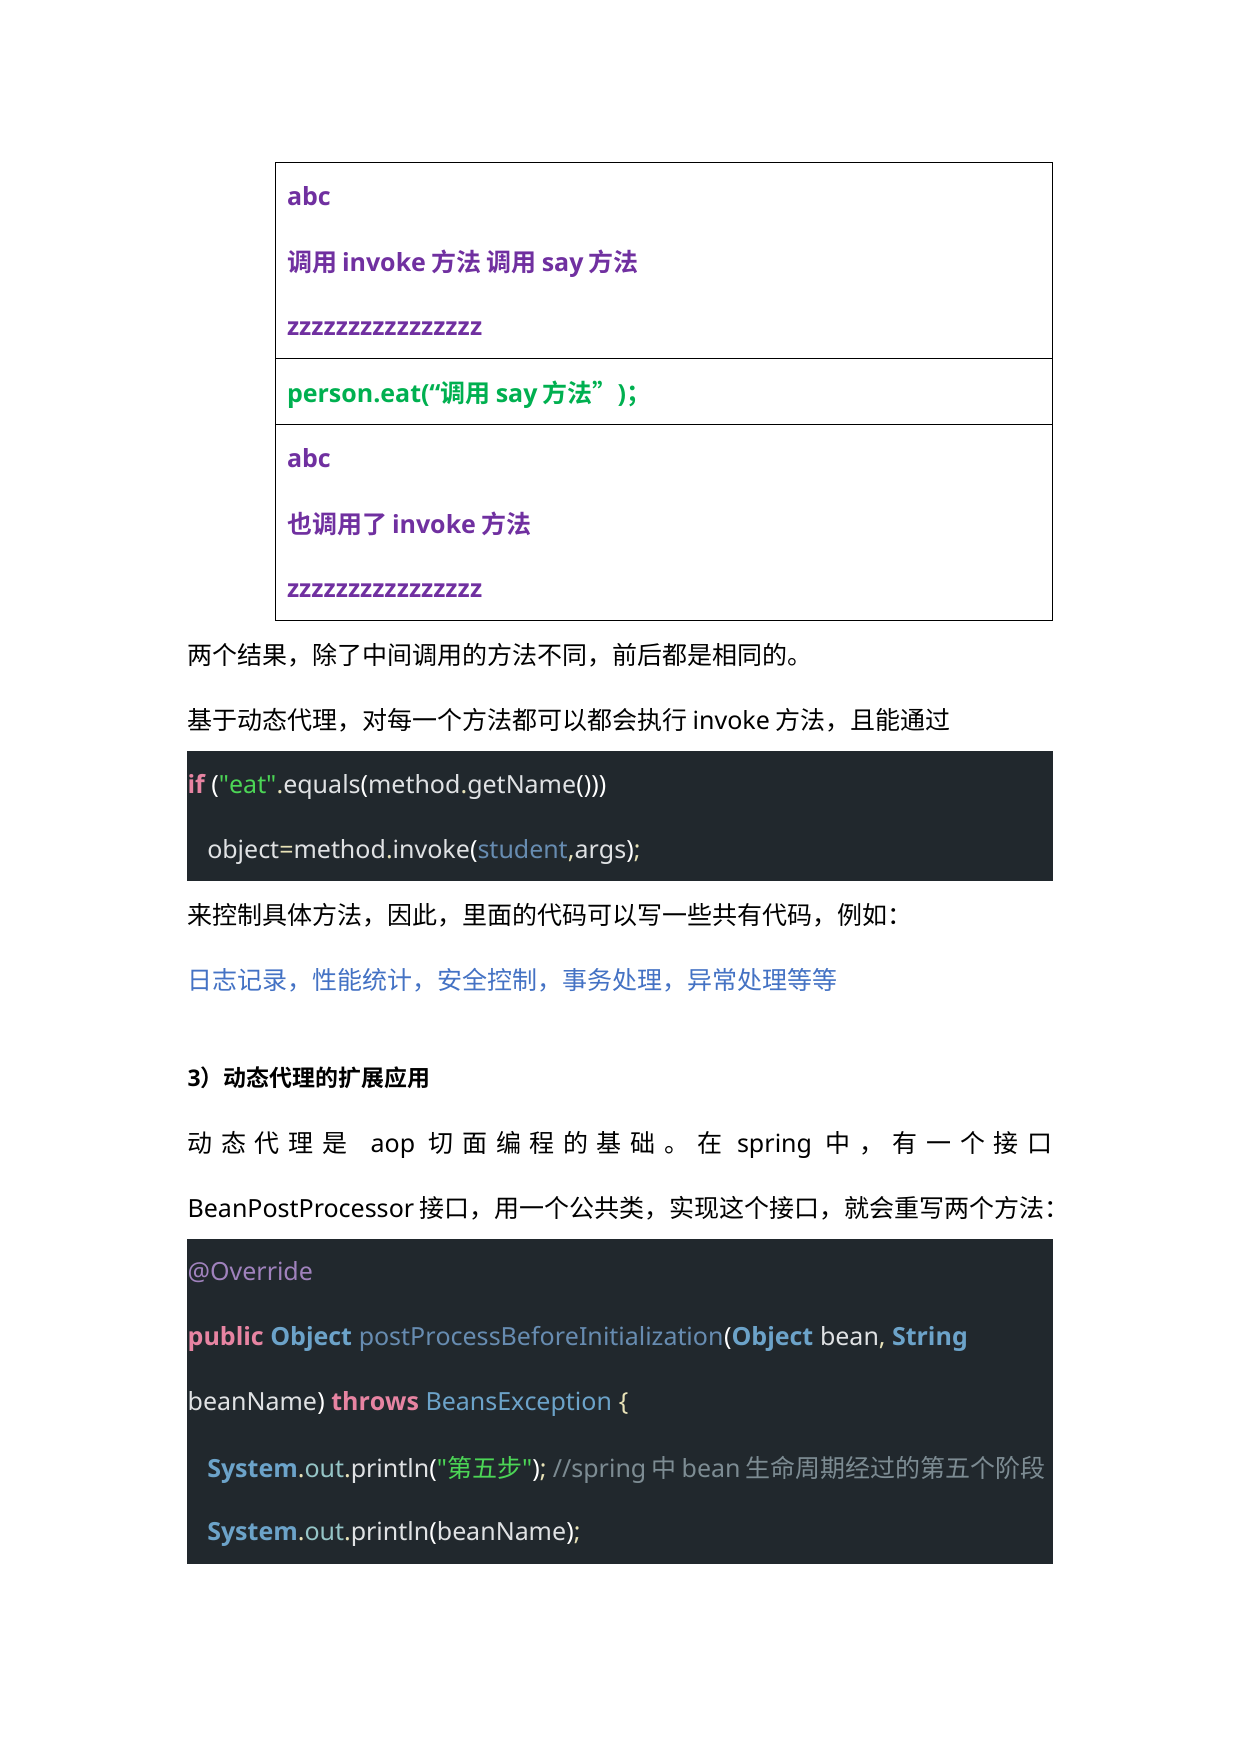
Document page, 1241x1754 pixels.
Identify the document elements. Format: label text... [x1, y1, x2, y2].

text 基于动态代理，对每一个方法都可以都会执行invoke方法，且能通过 [187, 686, 1053, 751]
text if ("eat".equals(method.getName())) object=method.invoke(student,args); [187, 751, 1053, 881]
table_cell abc 调用invoke方法 调用say方法 zzzzzzzzzzzzzzzz [276, 163, 1052, 358]
text 日志记录，性能统计，安全控制，事务处理，异常处理等等 [187, 946, 1053, 1011]
text 两个结果，除了中间调用的方法不同，前后都是相同的。 [187, 621, 1053, 686]
table_cell abc 也调用了invoke方法 zzzzzzzzzzzzzzzz [276, 425, 1052, 620]
text 3）动态代理的扩展应用 [187, 1044, 1053, 1109]
text 动态代理是 aop切面编程的基础。在spring中，有一个接口BeanPostProcessor接口，用一个公共类，实现这个接口，就会重写两个方法： [187, 1109, 1053, 1239]
text 来控制具体方法，因此，里面的代码可以写一些共有代码，例如： [187, 881, 1053, 946]
table_cell person.eat(“调用say方法”)； [276, 359, 1052, 424]
